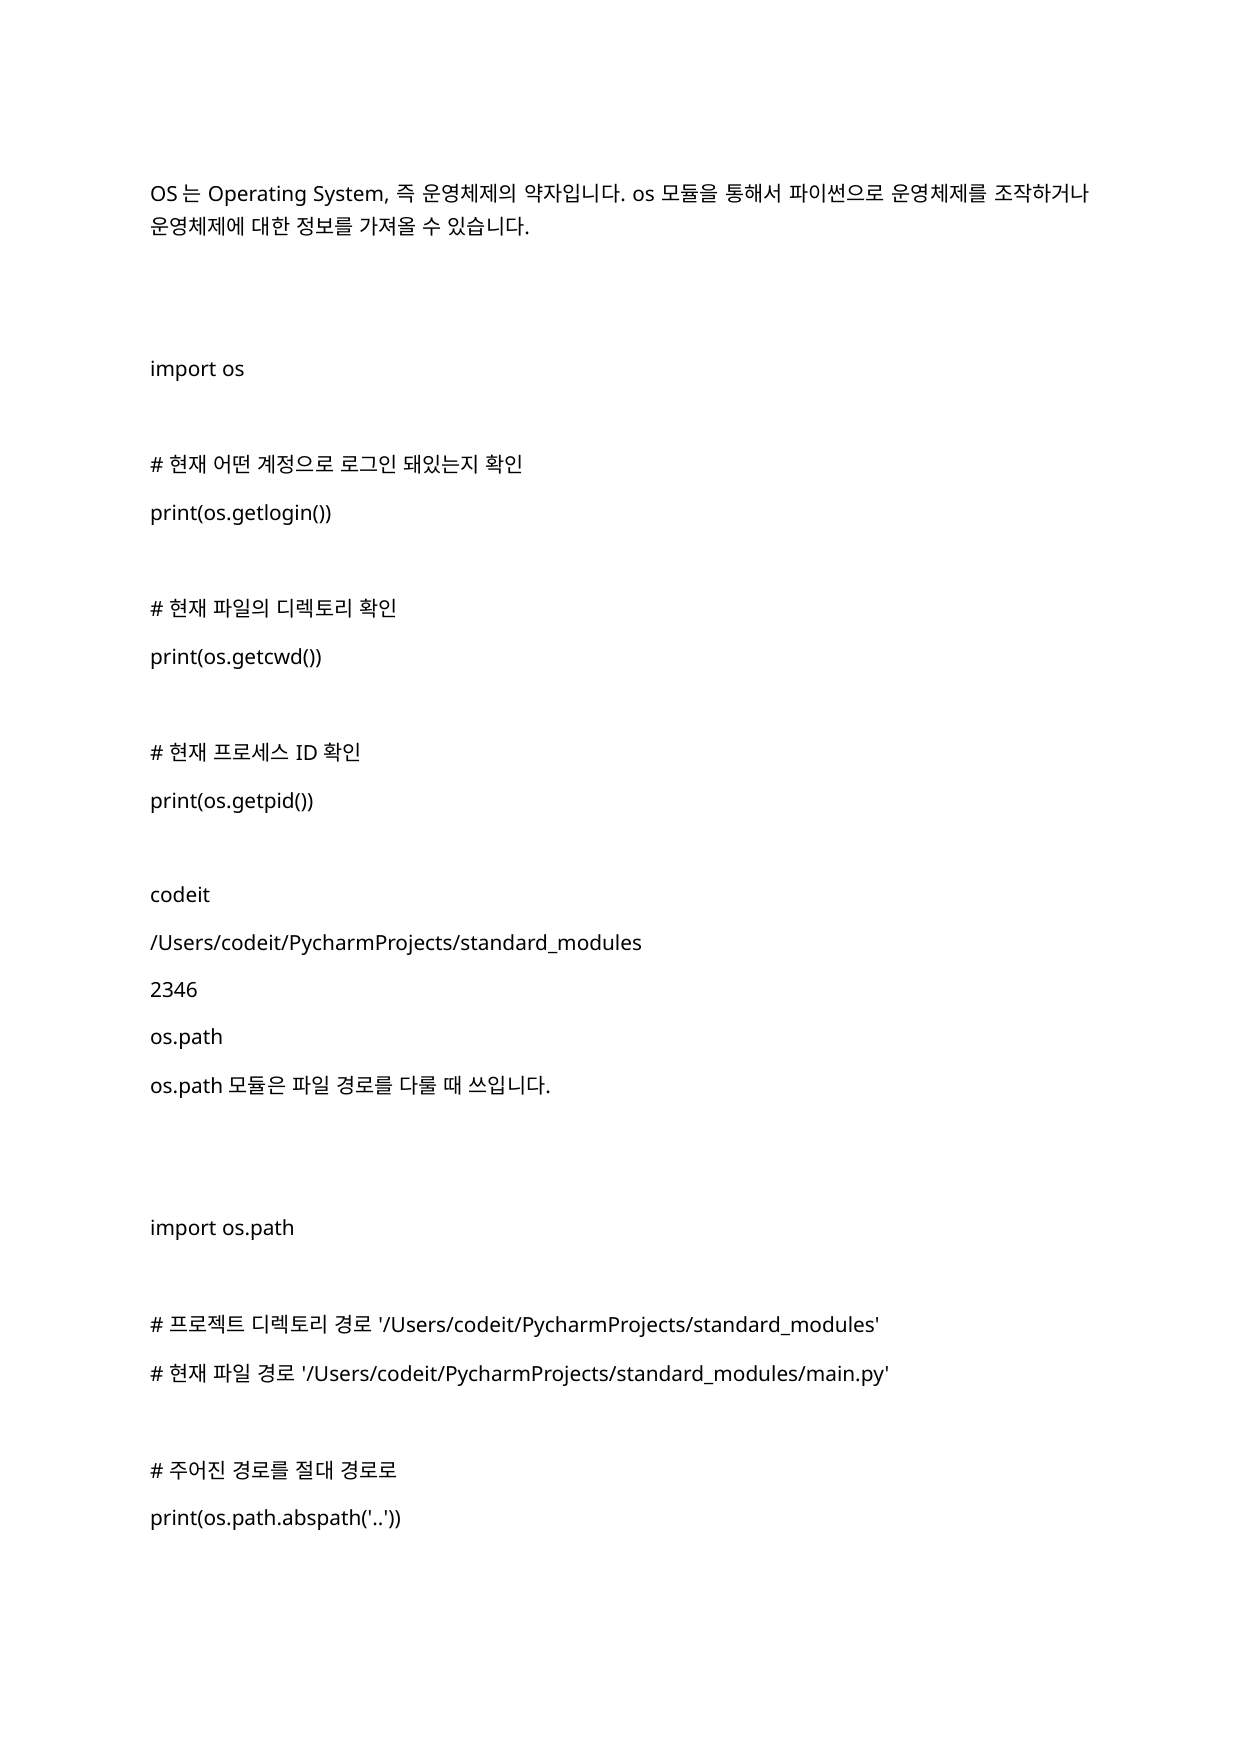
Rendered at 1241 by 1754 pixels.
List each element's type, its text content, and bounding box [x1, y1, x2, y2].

text import os [150, 354, 1090, 382]
text OS는 Operating System, 즉 운영체제의 약자입니다. os 모듈을 통해서 파이썬으로 운영체제를 조작하거나 운영체제에 대한 정보를 가져올 수 있습니다. [150, 177, 1090, 240]
text codeit [150, 880, 1090, 909]
text 2346 [150, 975, 1090, 1003]
text # 현재 프로세스 ID 확인 [150, 736, 1090, 767]
text import os.path [150, 1213, 1090, 1242]
text print(os.getcwd()) [150, 642, 1090, 670]
text /Users/codeit/PycharmProjects/standard_modules [150, 928, 1090, 956]
text # 현재 파일의 디렉토리 확인 [150, 592, 1090, 623]
text print(os.getpid()) [150, 786, 1090, 814]
text # 주어진 경로를 절대 경로로 [150, 1454, 1090, 1484]
text os.path 모듈은 파일 경로를 다룰 때 쓰입니다. [150, 1069, 1090, 1100]
text print(os.getlogin()) [150, 498, 1090, 526]
text print(os.path.abspath('..')) [150, 1503, 1090, 1532]
text # 현재 파일 경로 '/Users/codeit/PycharmProjects/standard_modules/main.py' [150, 1357, 1090, 1388]
text os.path [150, 1022, 1090, 1051]
text # 현재 어떤 계정으로 로그인 돼있는지 확인 [150, 448, 1090, 479]
text # 프로젝트 디렉토리 경로 '/Users/codeit/PycharmProjects/standard_modules' [150, 1308, 1090, 1338]
